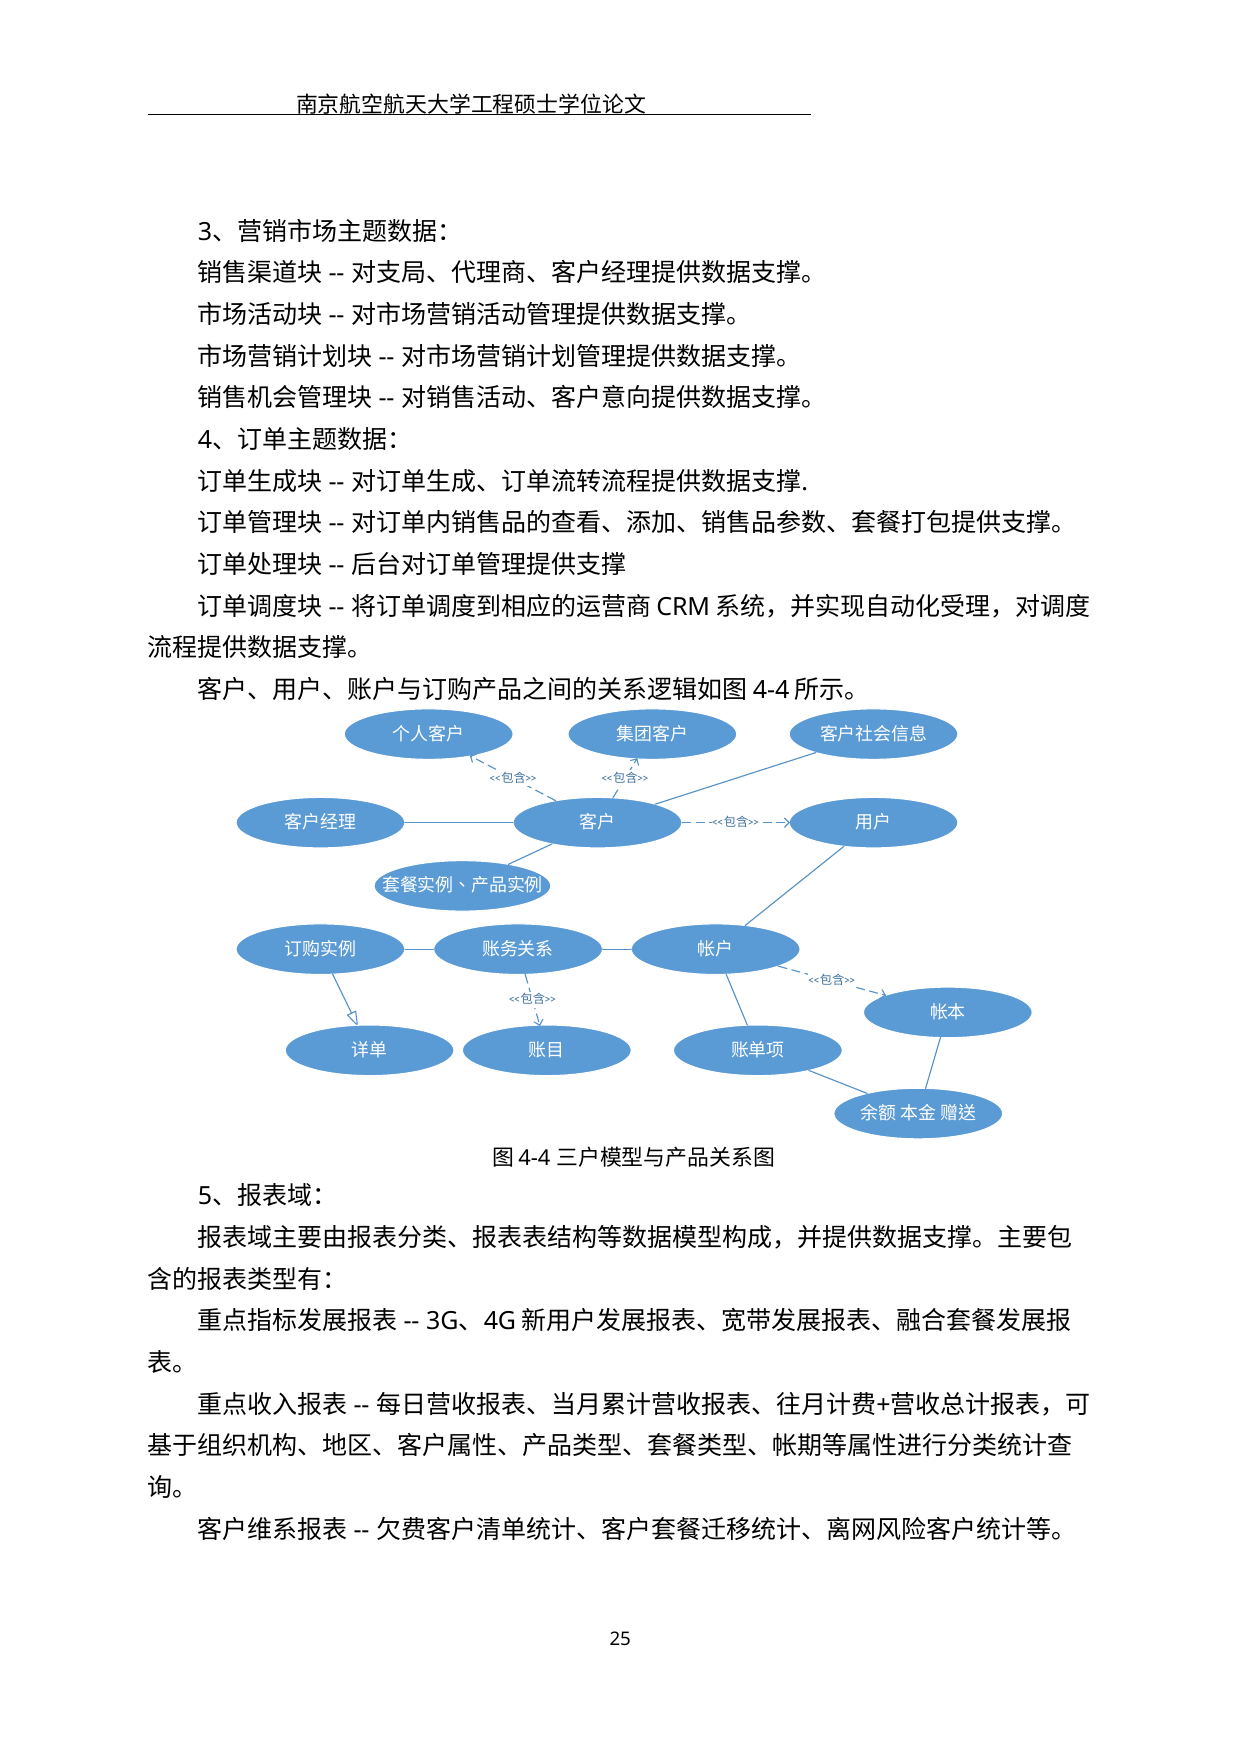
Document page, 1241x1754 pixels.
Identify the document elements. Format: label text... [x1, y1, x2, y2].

text 客户、用户、账户与订购产品之间的关系逻辑如图4-4所示。 [148, 665, 1092, 707]
text 重点指标发展报表 -- 、新用户发展报表、宽带发展报表、融合套餐发展报表。 [148, 1296, 1092, 1380]
text 销售机会管理块 -- 对销售活动、客户意向提供数据支撑。 [148, 373, 1092, 415]
text 订单管理块 -- 对订单内销售品的查看、添加、销售品参数、套餐打包提供支撑。 [148, 498, 1092, 540]
text 4、订单主题数据： [148, 415, 1092, 457]
text 订单处理块 -- 后台对订单管理提供支撑 [148, 540, 1092, 582]
text 5、报表域： [148, 1171, 1092, 1213]
text 销售渠道块 -- 对支局、代理商、客户经理提供数据支撑。 [148, 248, 1092, 290]
text 市场营销计划块 -- 对市场营销计划管理提供数据支撑。 [148, 332, 1092, 373]
text 报表域主要由报表分类、报表表结构等数据模型构成，并提供数据支撑。主要包含的报表类型有： [148, 1213, 1092, 1296]
text 客户维系报表 -- 欠费客户清单统计、客户套餐迁移统计、离网风险客户统计等。 [148, 1505, 1092, 1546]
text 图4-4 三户模型与产品关系图 [148, 1140, 1092, 1171]
text 订单调度块 -- 将订单调度到相应的运营商CRM系统，并实现自动化受理，对调度流程提供数据支撑。 [148, 582, 1092, 665]
text 订单生成块 -- 对订单生成、订单流转流程提供数据支撑. [148, 457, 1092, 498]
text 市场活动块 -- 对市场营销活动管理提供数据支撑。 [148, 290, 1092, 332]
text 3、营销市场主题数据： [148, 207, 1092, 248]
text 重点收入报表 -- 每日营收报表、当月累计营收报表、往月计费+营收总计报表，可基于组织机构、地区、客户属性、产品类型、套餐类型、帐期等属性进行分类统计查询。 [148, 1380, 1092, 1505]
